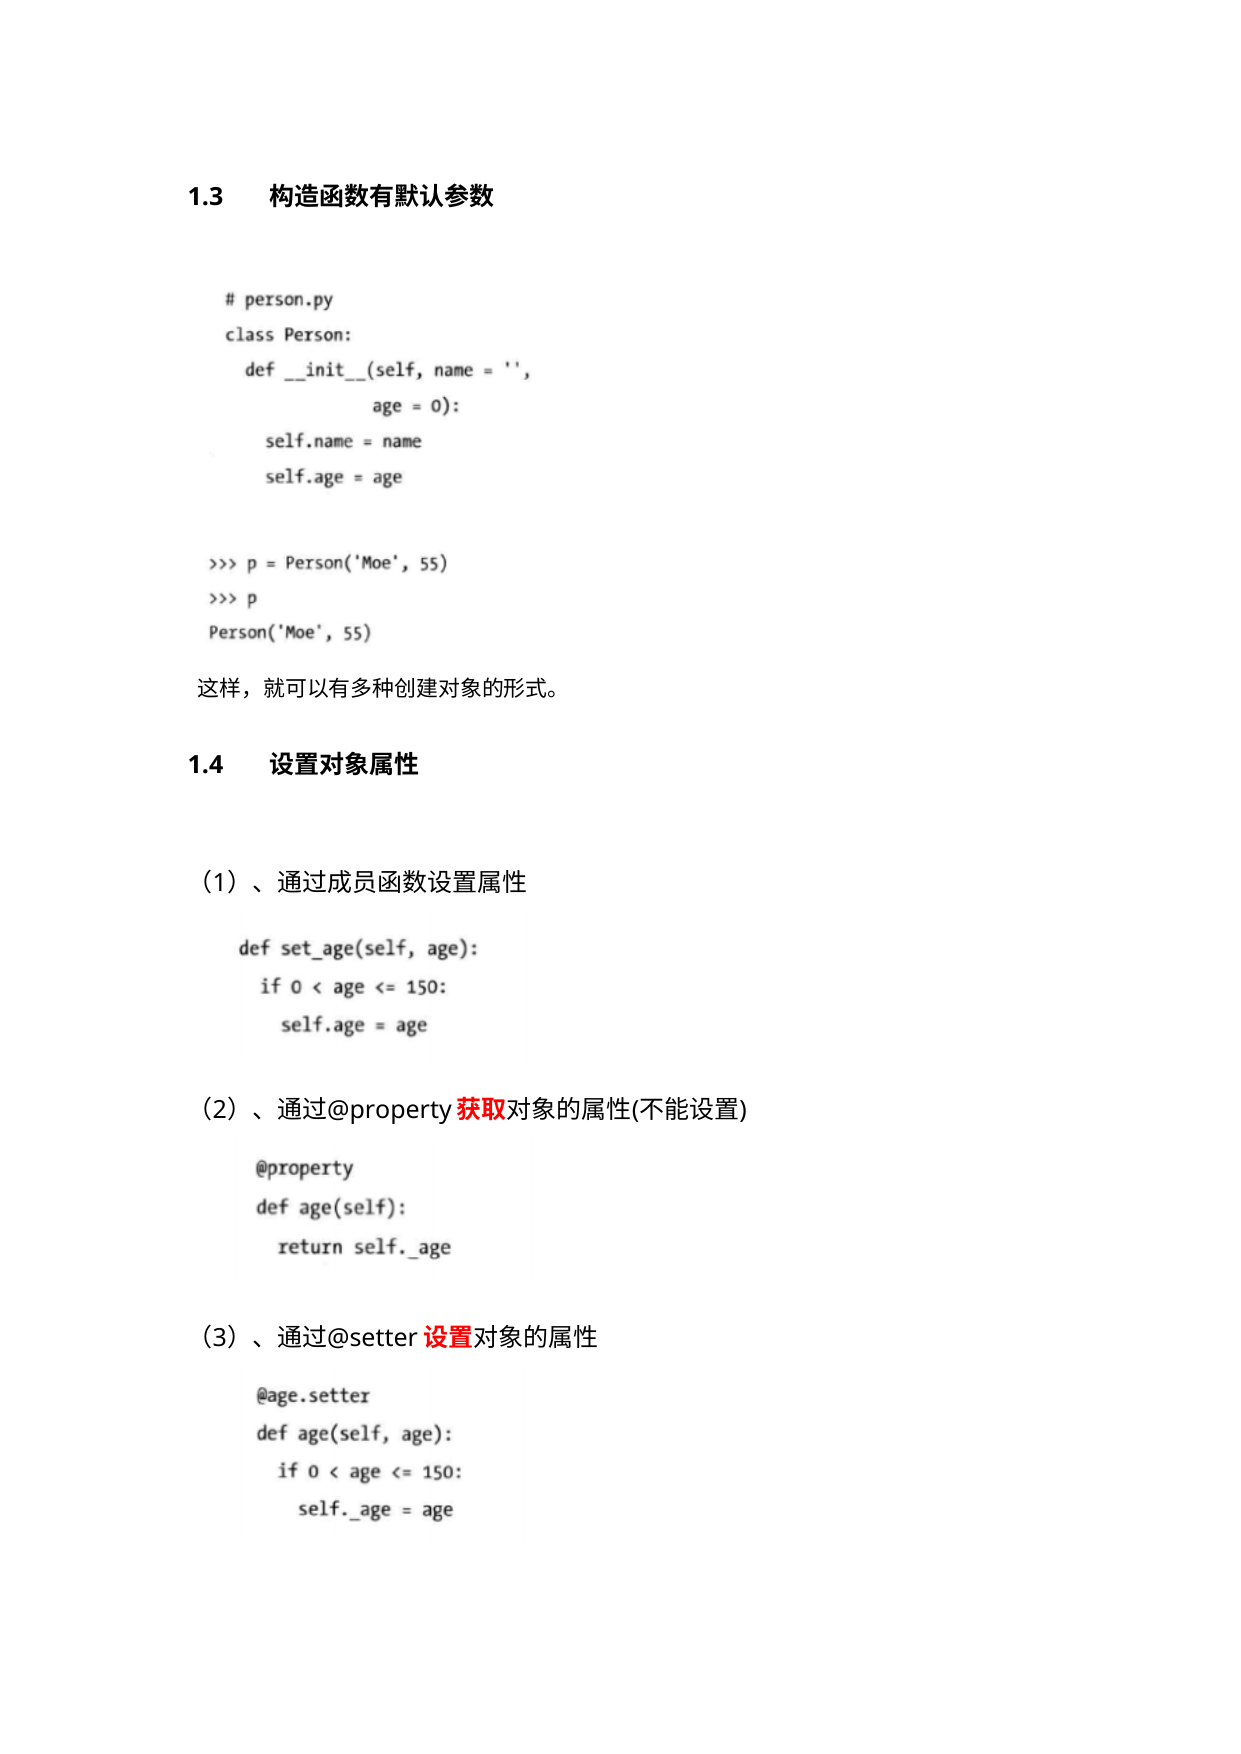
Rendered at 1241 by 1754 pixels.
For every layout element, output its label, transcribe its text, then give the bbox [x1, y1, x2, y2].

picture [187, 1140, 585, 1277]
picture [187, 280, 714, 501]
text （2）、通过@property获取对象的属性(不能设置) [187, 1075, 1053, 1140]
subtitle 设置对象属性 [187, 730, 1053, 795]
text （1）、通过成员函数设置属性 [187, 848, 1053, 913]
text （3）、通过@setter设置对象的属性 [187, 1303, 1053, 1368]
picture [187, 912, 607, 1062]
text 这样，就可以有多种创建对象的形式。 [187, 670, 1053, 703]
subtitle 构造函数有默认参数 [187, 162, 1053, 227]
picture [187, 540, 543, 655]
picture [187, 1367, 569, 1542]
